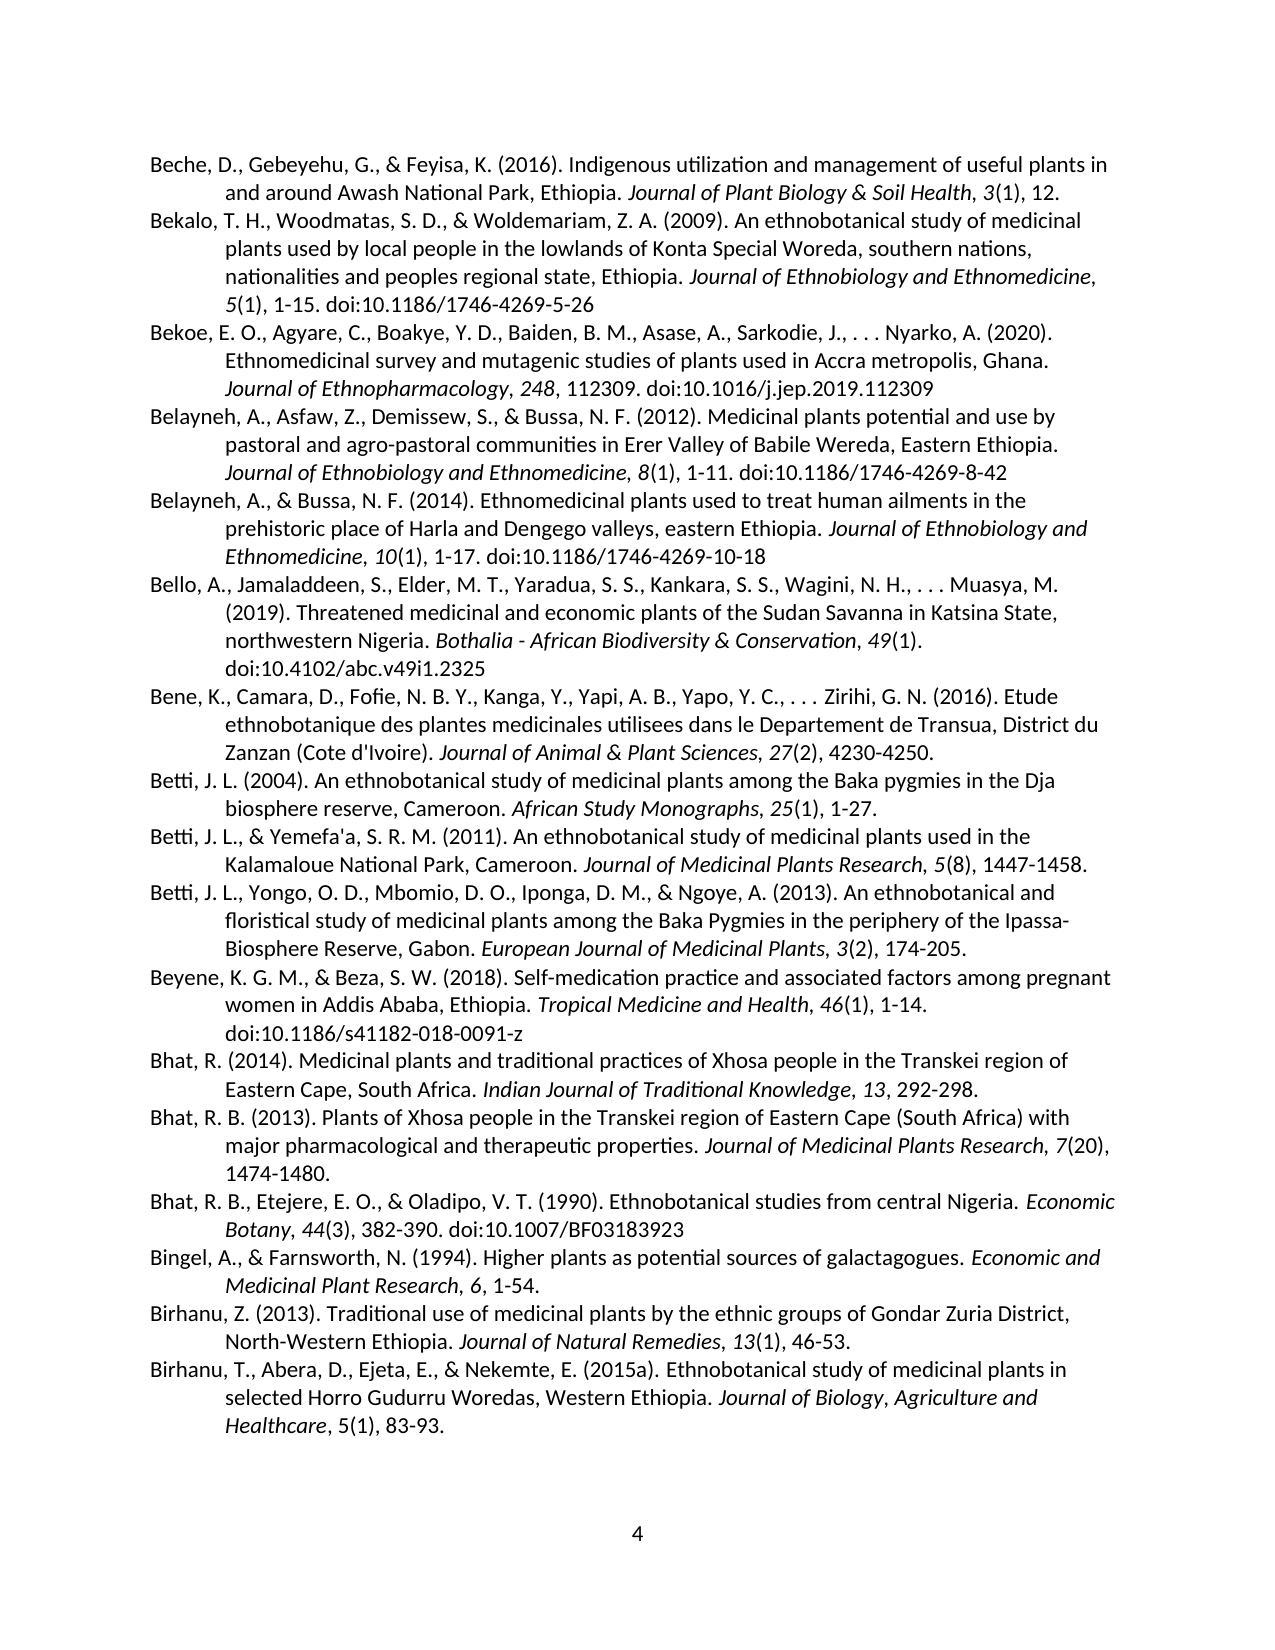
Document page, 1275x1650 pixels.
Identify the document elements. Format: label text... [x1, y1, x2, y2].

text Belayneh, A., & Bussa, N. F. (2014). Ethnomedicinal plants used to treat human ailments in the prehistoric place of Harla and Dengego valleys, eastern Ethiopia. Journal of Ethnobiology and Ethnomedicine, 10(1), 1-17. doi:10.1186/1746-4269-10-18 [150, 486, 1125, 570]
text Betti, J. L. (2004). An ethnobotanical study of medicinal plants among the Baka pygmies in the Dja biosphere reserve, Cameroon. African Study Monographs, 25(1), 1-27. [150, 766, 1125, 822]
text Birhanu, Z. (2013). Traditional use of medicinal plants by the ethnic groups of Gondar Zuria District, North-Western Ethiopia. Journal of Natural Remedies, 13(1), 46-53. [150, 1299, 1125, 1355]
text Bingel, A., & Farnsworth, N. (1994). Higher plants as potential sources of galactagogues. Economic and Medicinal Plant Research, 6, 1-54. [150, 1243, 1125, 1299]
text Belayneh, A., Asfaw, Z., Demissew, S., & Bussa, N. F. (2012). Medicinal plants potential and use by pastoral and agro-pastoral communities in Erer Valley of Babile Wereda, Eastern Ethiopia. Journal of Ethnobiology and Ethnomedicine, 8(1), 1-11. doi:10.1186/1746-4269-8-42 [150, 402, 1125, 486]
text Beyene, K. G. M., & Beza, S. W. (2018). Self-medication practice and associated factors among pregnant women in Addis Ababa, Ethiopia. Tropical Medicine and Health, 46(1), 1-14. doi:10.1186/s41182-018-0091-z [150, 963, 1125, 1047]
text Bello, A., Jamaladdeen, S., Elder, M. T., Yaradua, S. S., Kankara, S. S., Wagini, N. H., . . . Muasya, M. (2019). Threatened medicinal and economic plants of the Sudan Savanna in Katsina State, northwestern Nigeria. Bothalia - African Biodiversity & Conservation, 49(1). doi:10.4102/abc.v49i1.2325 [150, 570, 1125, 682]
text Bhat, R. B. (2013). Plants of Xhosa people in the Transkei region of Eastern Cape (South Africa) with major pharmacological and therapeutic properties. Journal of Medicinal Plants Research, 7(20), 1474-1480. [150, 1103, 1125, 1187]
text Birhanu, T., Abera, D., Ejeta, E., & Nekemte, E. (2015a). Ethnobotanical study of medicinal plants in selected Horro Gudurru Woredas, Western Ethiopia. Journal of Biology, Agriculture and Healthcare, 5(1), 83-93. [150, 1355, 1125, 1439]
text Betti, J. L., & Yemefa'a, S. R. M. (2011). An ethnobotanical study of medicinal plants used in the Kalamaloue National Park, Cameroon. Journal of Medicinal Plants Research, 5(8), 1447-1458. [150, 822, 1125, 878]
text Bene, K., Camara, D., Fofie, N. B. Y., Kanga, Y., Yapi, A. B., Yapo, Y. C., . . . Zirihi, G. N. (2016). Etude ethnobotanique des plantes medicinales utilisees dans le Departement de Transua, District du Zanzan (Cote d'Ivoire). Journal of Animal & Plant Sciences, 27(2), 4230-4250. [150, 682, 1125, 766]
text Beche, D., Gebeyehu, G., & Feyisa, K. (2016). Indigenous utilization and management of useful plants in and around Awash National Park, Ethiopia. Journal of Plant Biology & Soil Health, 3(1), 12. [150, 150, 1125, 206]
text Bekalo, T. H., Woodmatas, S. D., & Woldemariam, Z. A. (2009). An ethnobotanical study of medicinal plants used by local people in the lowlands of Konta Special Woreda, southern nations, nationalities and peoples regional state, Ethiopia. Journal of Ethnobiology and Ethnomedicine, 5(1), 1-15. doi:10.1186/1746-4269-5-26 [150, 206, 1125, 318]
text Bhat, R. B., Etejere, E. O., & Oladipo, V. T. (1990). Ethnobotanical studies from central Nigeria. Economic Botany, 44(3), 382-390. doi:10.1007/BF03183923 [150, 1187, 1125, 1243]
text Betti, J. L., Yongo, O. D., Mbomio, D. O., Iponga, D. M., & Ngoye, A. (2013). An ethnobotanical and floristical study of medicinal plants among the Baka Pygmies in the periphery of the Ipassa-Biosphere Reserve, Gabon. European Journal of Medicinal Plants, 3(2), 174-205. [150, 878, 1125, 963]
text Bekoe, E. O., Agyare, C., Boakye, Y. D., Baiden, B. M., Asase, A., Sarkodie, J., . . . Nyarko, A. (2020). Ethnomedicinal survey and mutagenic studies of plants used in Accra metropolis, Ghana. Journal of Ethnopharmacology, 248, 112309. doi:10.1016/j.jep.2019.112309 [150, 318, 1125, 402]
text Bhat, R. (2014). Medicinal plants and traditional practices of Xhosa people in the Transkei region of Eastern Cape, South Africa. Indian Journal of Traditional Knowledge, 13, 292-298. [150, 1047, 1125, 1103]
